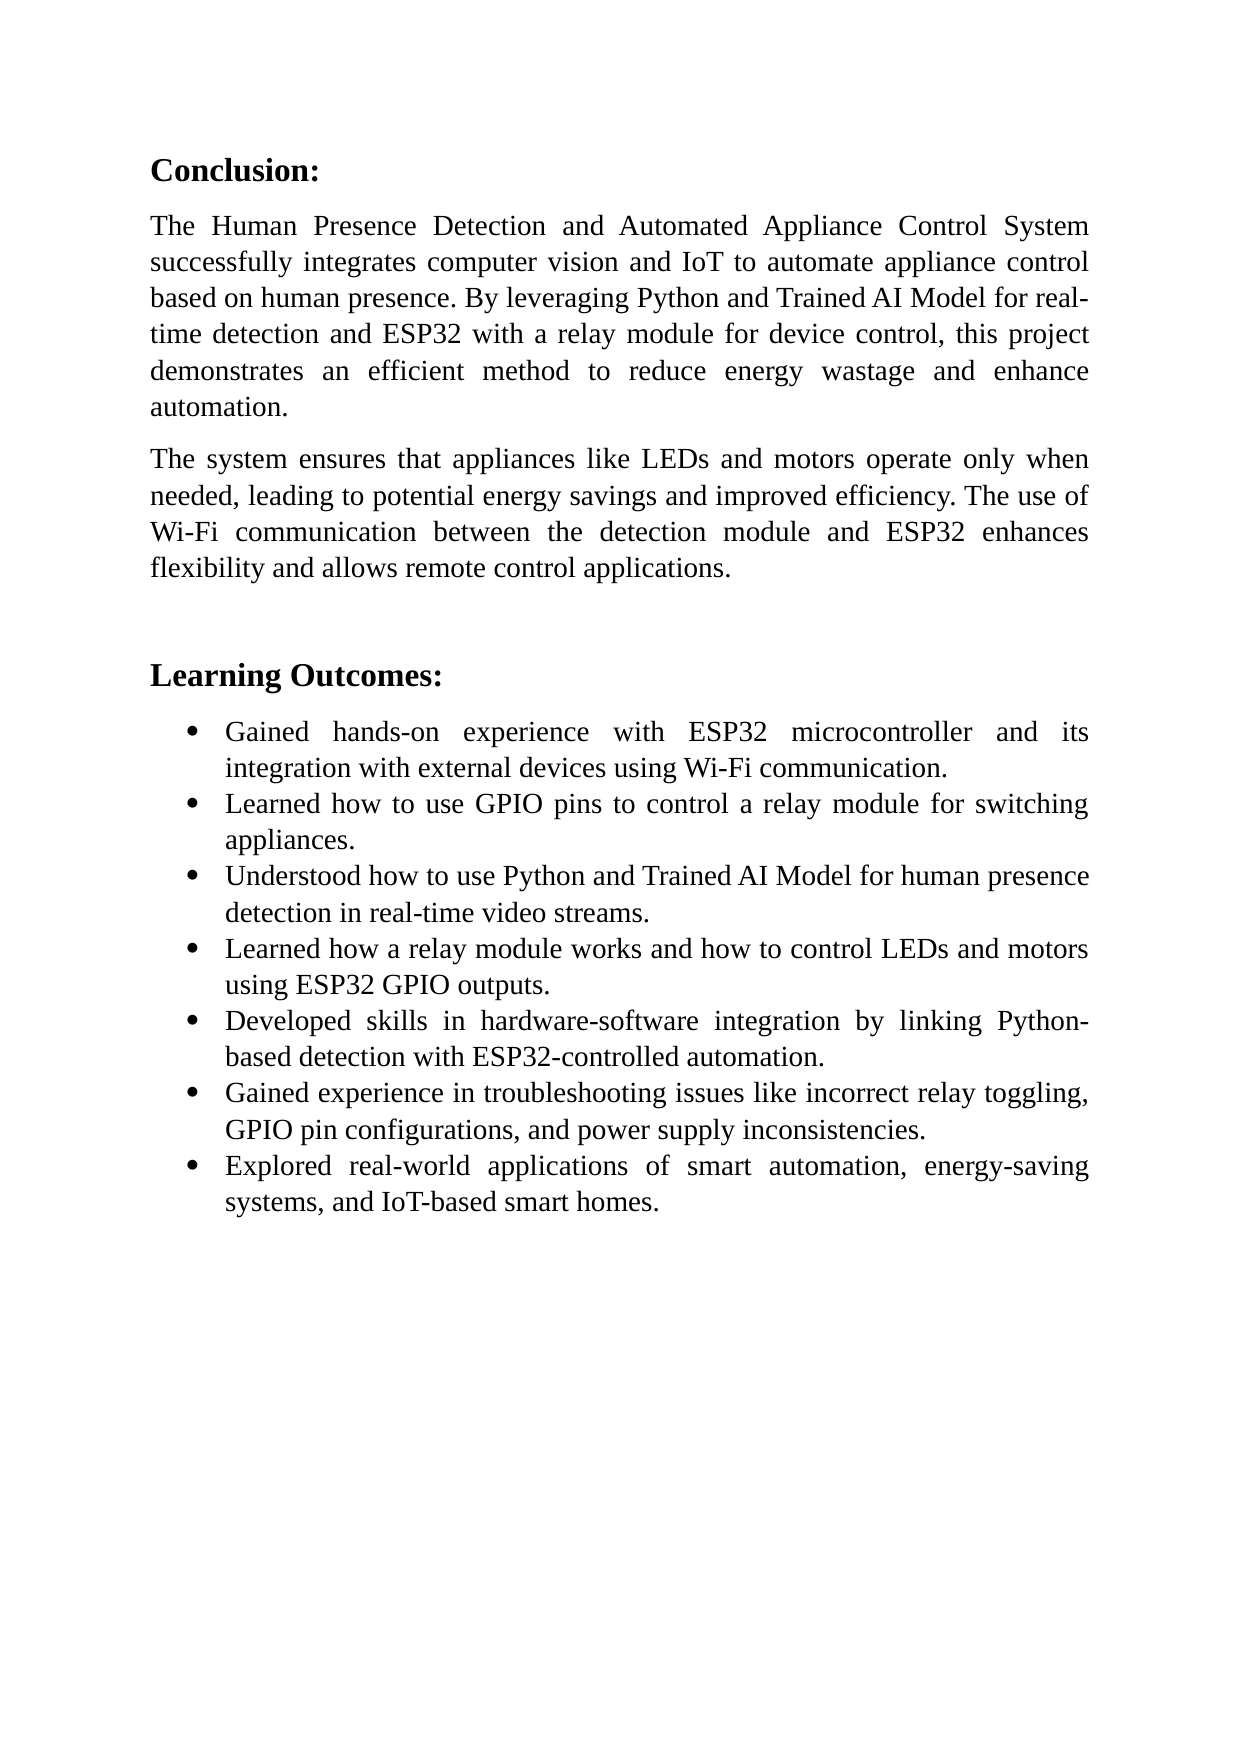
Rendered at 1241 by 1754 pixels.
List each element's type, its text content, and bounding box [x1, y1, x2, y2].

text The Human Presence Detection and Automated Appliance Control System successfully integrates computer vision and IoT to automate appliance control based on human presence. By leveraging Python and Trained AI Model for real-time detection and ESP32 with a relay module for device control, this project demonstrates an efficient method to reduce energy wastage and enhance automation. [150, 208, 1090, 422]
text Learning Outcomes: [150, 656, 1090, 694]
list Gained hands-on experience with ESP32 microcontroller and its integration with external devices using Wi-Fi communication. [187, 714, 1090, 783]
text The system ensures that appliances like LEDs and motors operate only when needed, leading to potential energy savings and improved efficiency. The use of Wi-Fi communication between the detection module and ESP32 enhances flexibility and allows remote control applications. [150, 442, 1090, 583]
list Learned how to use GPIO pins to control a relay module for switching appliances. [187, 786, 1090, 856]
list Developed skills in hardware-software integration by linking Python-based detection with ESP32-controlled automation. [187, 1003, 1090, 1073]
list Learned how a relay module works and how to control LEDs and motors using ESP32 GPIO outputs. [187, 931, 1090, 1001]
list Explored real-world applications of smart automation, energy-saving systems, and IoT-based smart homes. [187, 1148, 1090, 1218]
list Gained experience in troubleshooting issues like incorrect relay toggling, GPIO pin configurations, and power supply inconsistencies. [187, 1076, 1090, 1145]
text Conclusion: [150, 150, 1090, 188]
list Understood how to use Python and Trained AI Model for human presence detection in real-time video streams. [187, 858, 1090, 928]
